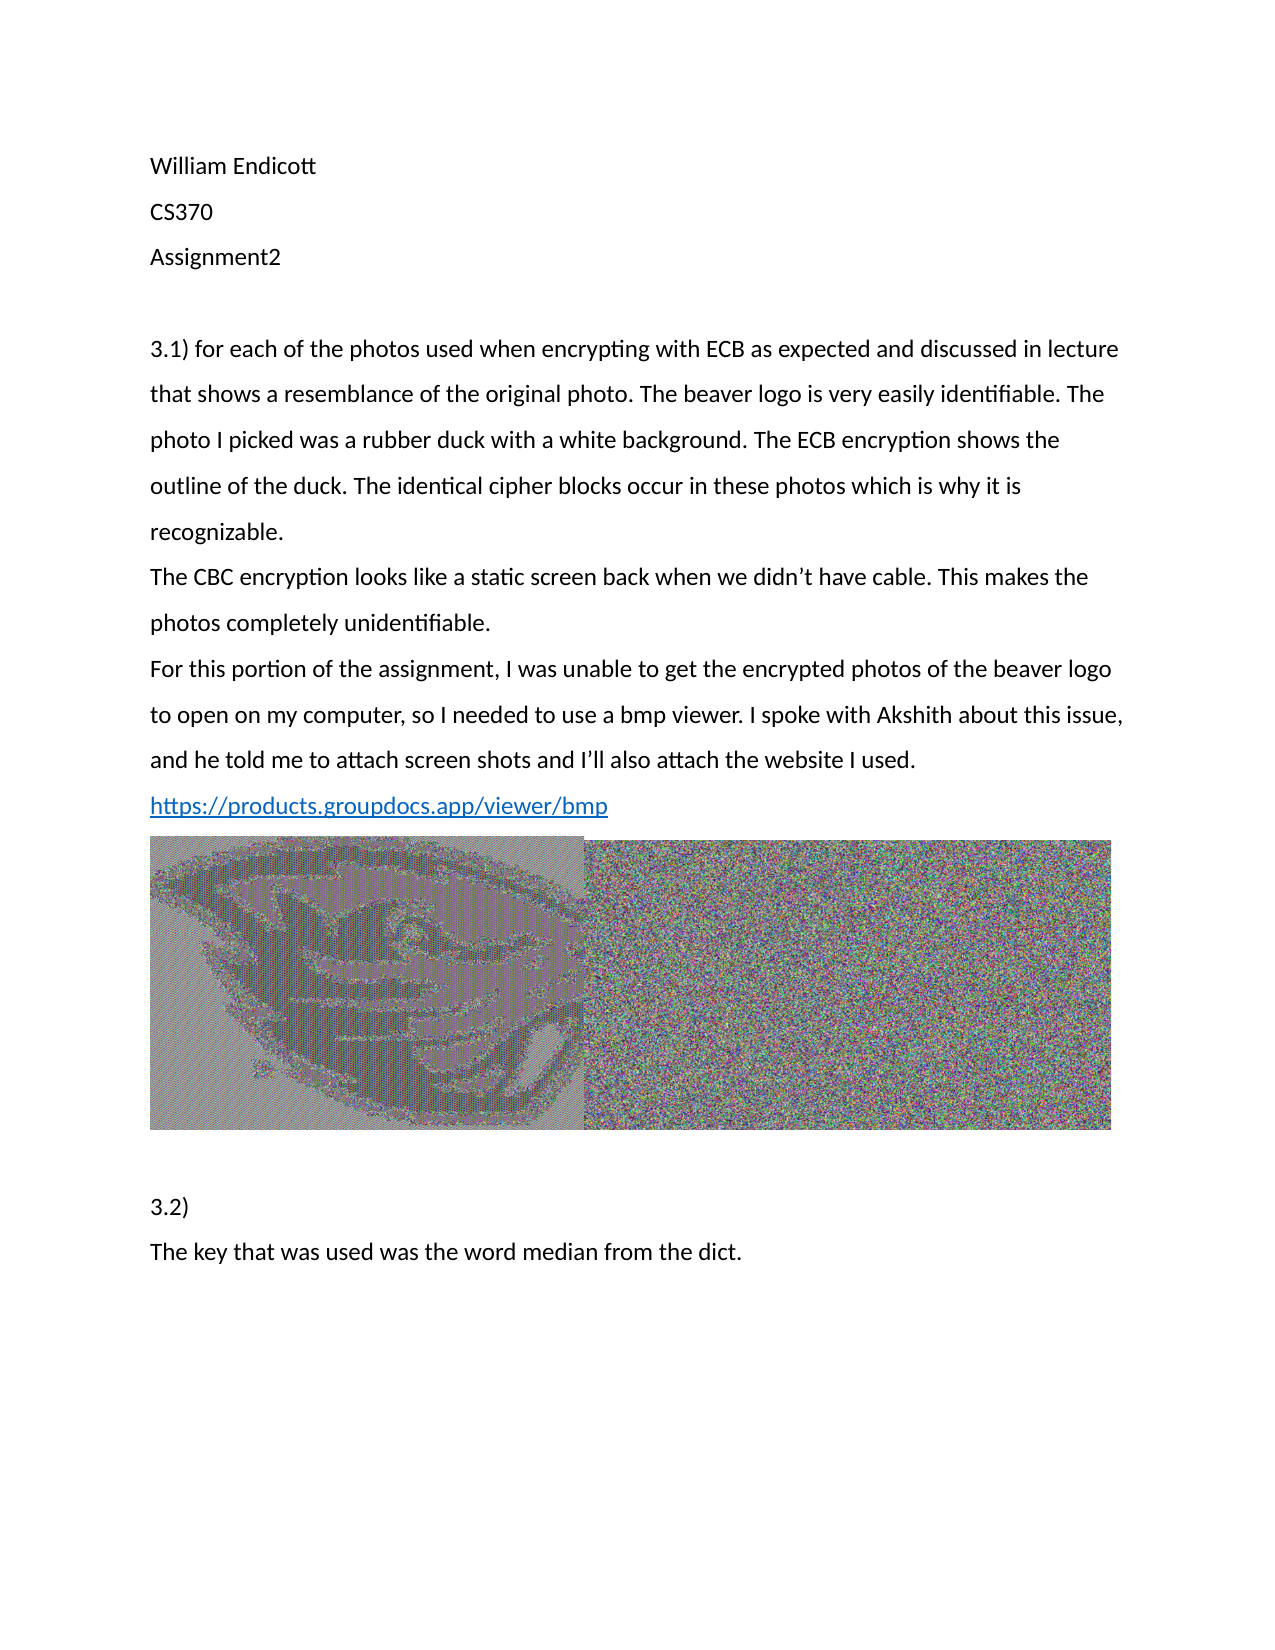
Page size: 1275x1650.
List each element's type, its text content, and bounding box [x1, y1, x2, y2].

text William Endicott [150, 150, 1125, 181]
text 3.2) [150, 1191, 1125, 1221]
text Assignment2 [150, 241, 1125, 272]
text The CBC encryption looks like a static screen back when we didn’t have cable. This makes the photos completely unidentifiable. [150, 562, 1125, 638]
text https://products.groupdocs.app/viewer/bmp [150, 790, 1125, 821]
text 3.1) for each of the photos used when encrypting with ECB as expected and discussed in lecture that shows a resemblance of the original photo. The beaver logo is very easily identifiable. The photo I picked was a rubber duck with a white background. The ECB encryption shows the outline of the duck. The identical cipher blocks occur in these photos which is why it is recognizable. [150, 333, 1125, 546]
picture [150, 836, 1112, 1130]
text CS370 [150, 196, 1125, 226]
text For this portion of the assignment, I was unable to get the encrypted photos of the beaver logo to open on my computer, so I needed to use a bmp viewer. I spoke with Akshith about this issue, and he told me to attach screen shots and I’ll also attach the website I used. [150, 653, 1125, 775]
text The key that was used was the word median from the dict. [150, 1236, 1125, 1267]
